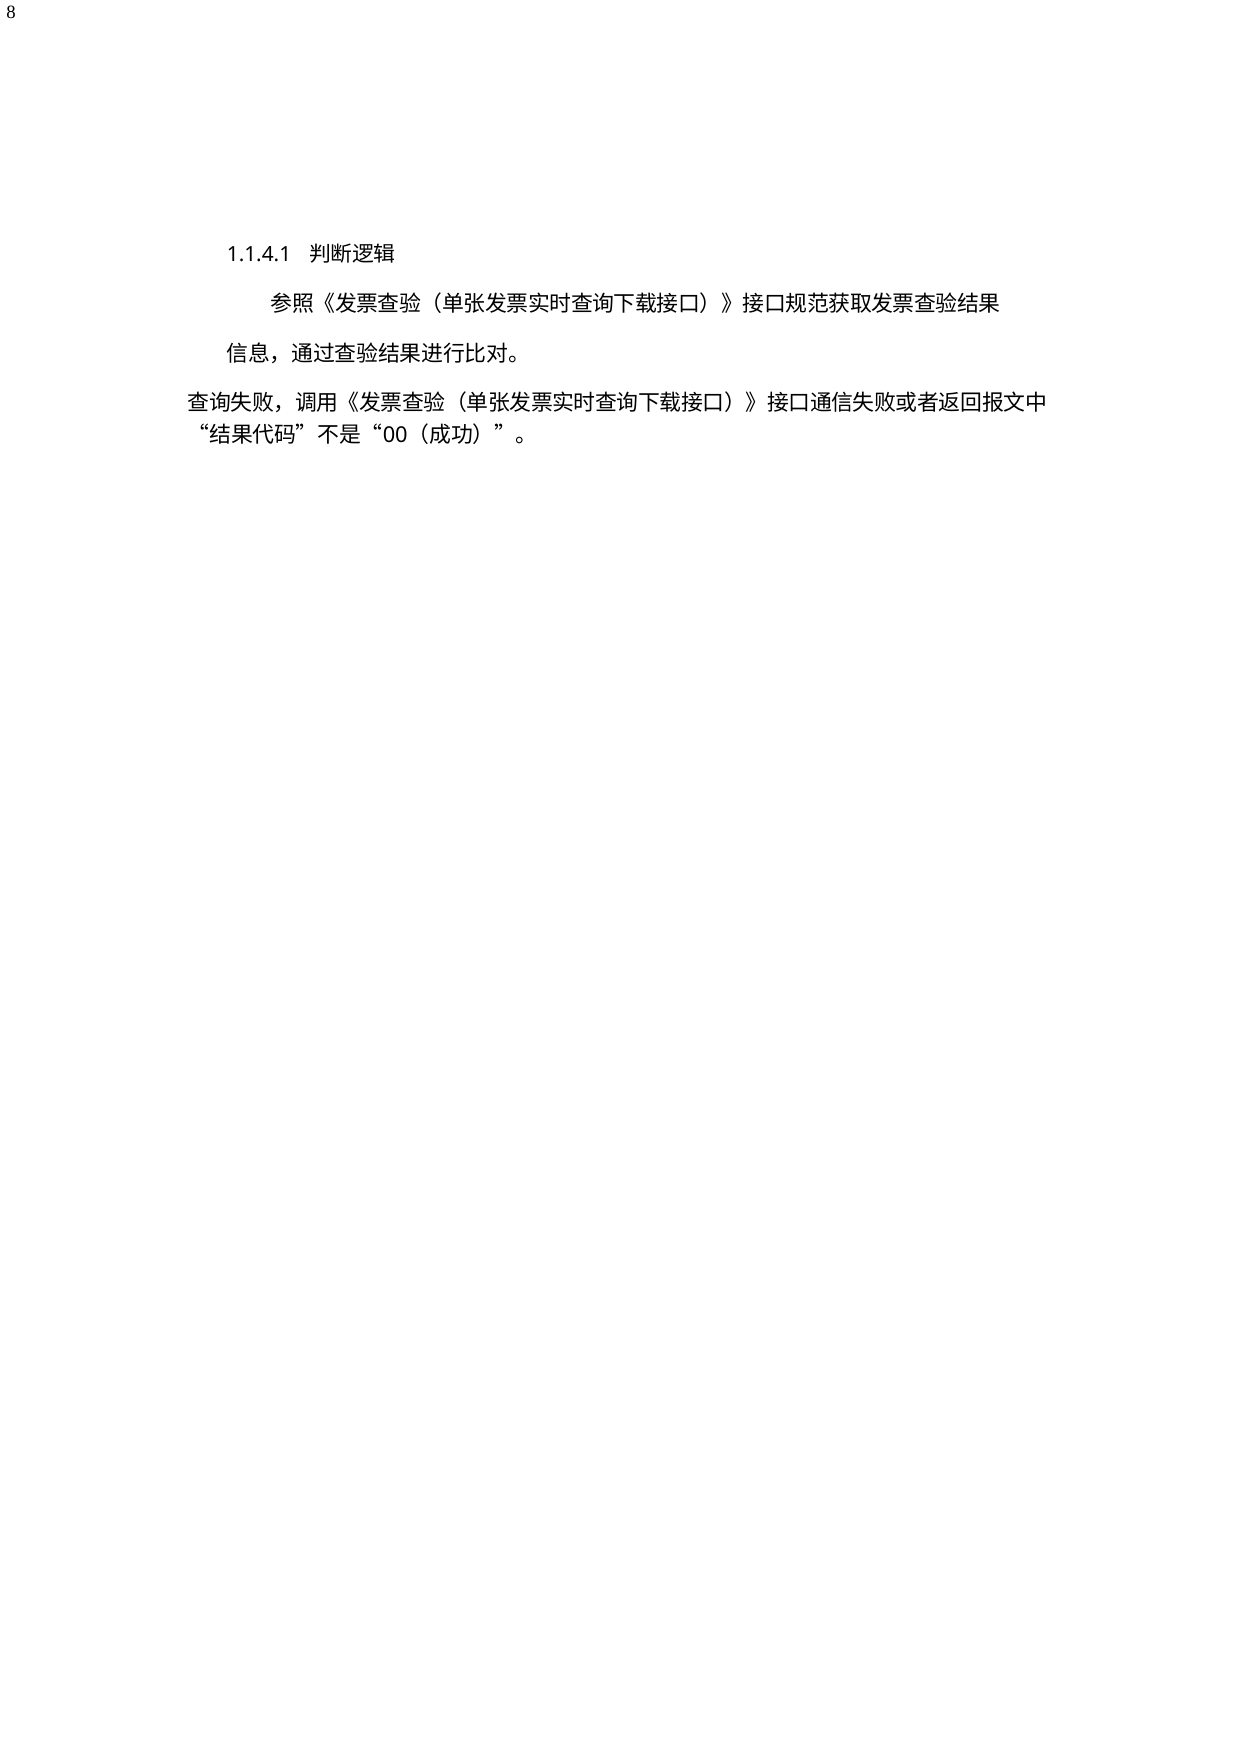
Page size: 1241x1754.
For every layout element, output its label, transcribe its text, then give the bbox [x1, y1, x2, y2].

text 参照《发票查验（单张发票实时查询下载接口）》接口规范获取发票查验结果信息，通过查验结果进行比对。 [227, 286, 1018, 368]
list 判断逻辑 [227, 236, 1053, 268]
text 查询失败，调用《发票查验（单张发票实时查询下载接口）》接口通信失败或者返回报文中“结果代码”不是“00（成功）”。 [187, 384, 1053, 449]
